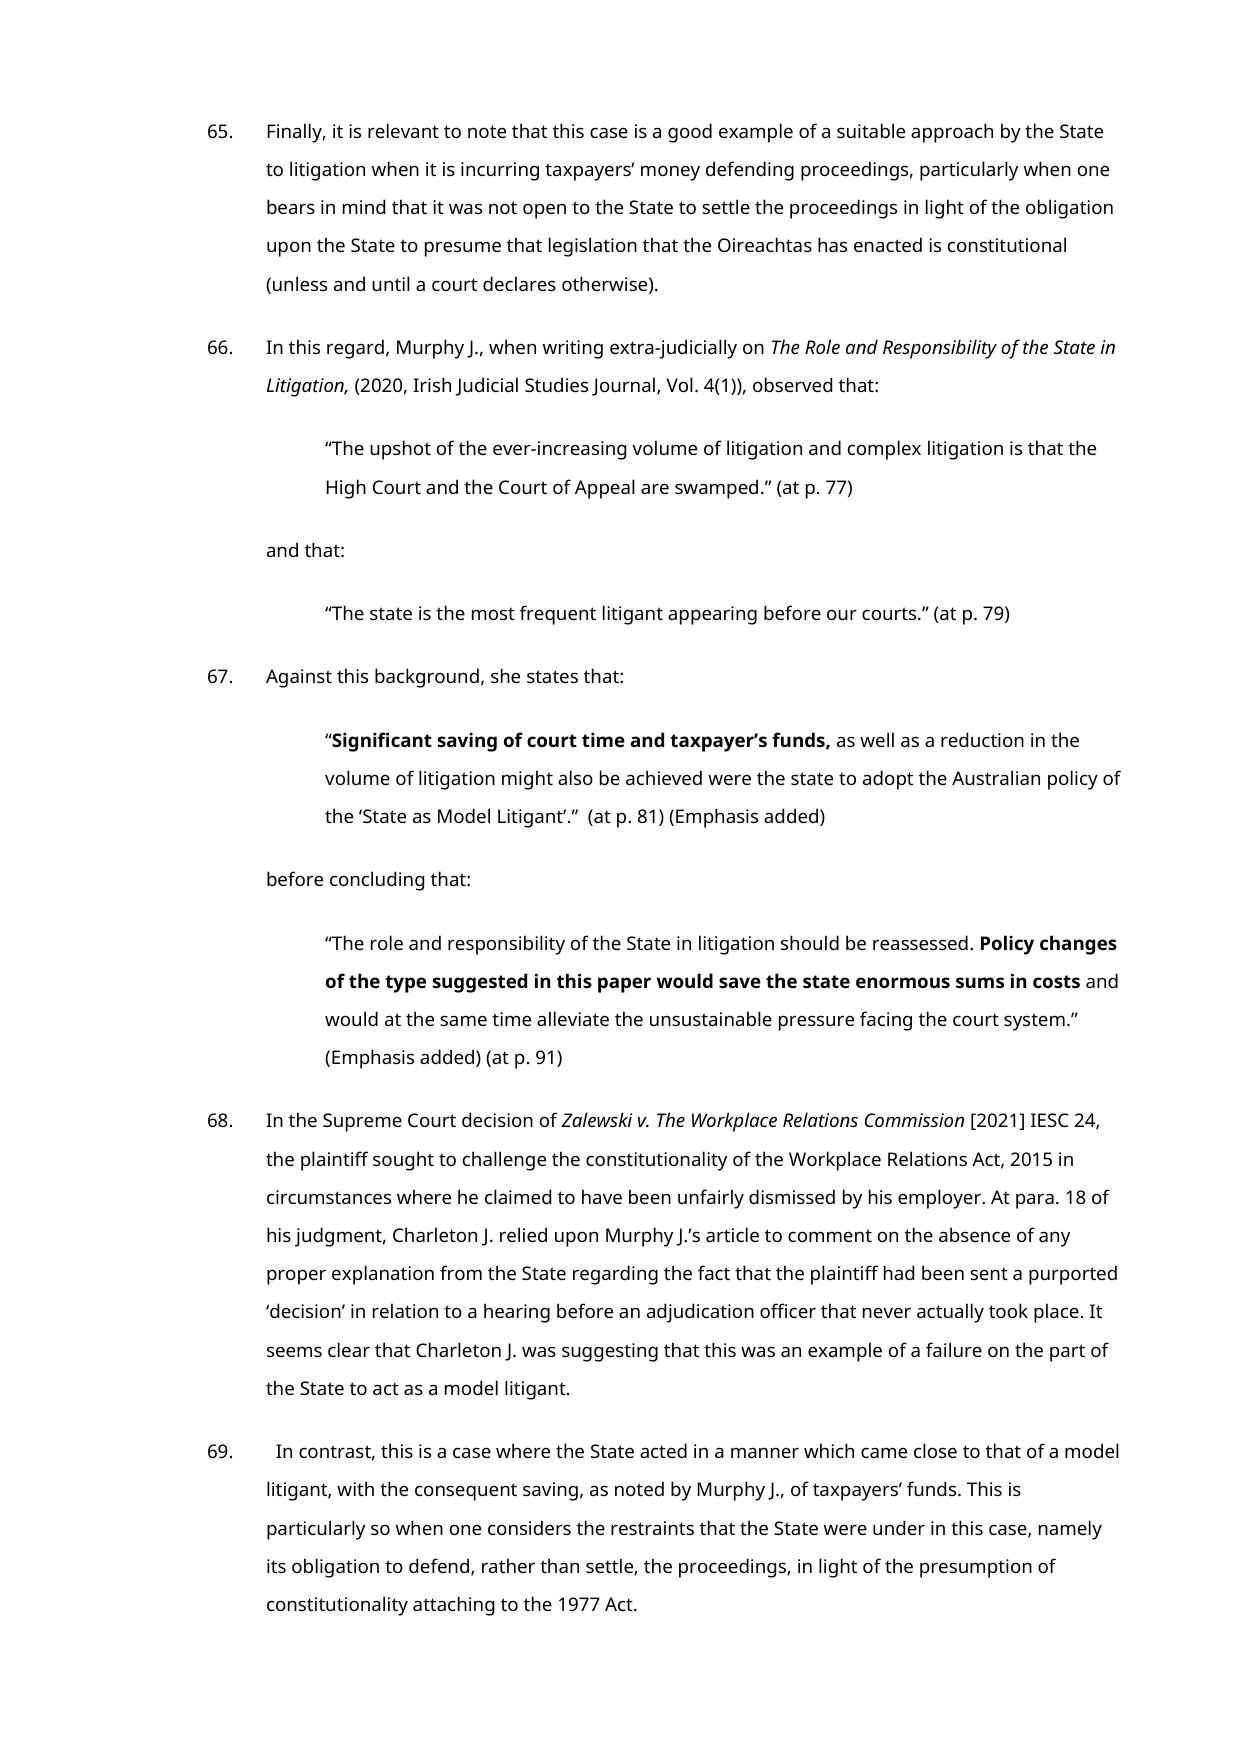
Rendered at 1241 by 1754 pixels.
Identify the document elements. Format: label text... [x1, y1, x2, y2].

text 69. In contrast, this is a case where the State acted in a manner which came close to that of a model litigant, with the consequent saving, as noted by Murphy J., of taxpayers’ funds. This is particularly so when one considers the restraints that the State were under in this case, namely its obligation to defend, rather than settle, the proceedings, in light of the presumption of constitutionality attaching to the 1977 Act. [207, 1438, 1122, 1617]
text “Significant saving of court time and taxpayer’s funds, as well as a reduction in the volume of litigation might also be achieved were the state to adopt the Australian policy of the ‘State as Model Litigant’.” (at p. 81) (Emphasis added) [266, 727, 1122, 829]
text “The upshot of the ever-increasing volume of litigation and complex litigation is that the High Court and the Court of Appeal are swamped.” (at p. 77) [266, 436, 1122, 499]
text 66. In this regard, Murphy J., when writing extra-judicially on The Role and Responsibility of the State in Litigation, (2020, Irish Judicial Studies Journal, Vol. 4(1)), observed that: [207, 334, 1122, 398]
text 68. In the Supreme Court decision of Zalewski v. The Workplace Relations Commission [2021] IESC 24, the plaintiff sought to challenge the constitutionality of the Workplace Relations Act, 2015 in circumstances where he claimed to have been unfairly dismissed by his employer. At para. 18 of his judgment, Charleton J. relied upon Murphy J.’s article to comment on the absence of any proper explanation from the State regarding the fact that the plaintiff had been sent a purported ‘decision’ in relation to a hearing before an adjudication officer that never actually took place. It seems clear that Charleton J. was suggesting that this was an example of a failure on the part of the State to act as a model litigant. [207, 1108, 1122, 1401]
text “The state is the most frequent litigant appearing before our courts.” (at p. 79) [266, 600, 1122, 626]
text 65. Finally, it is relevant to note that this case is a good example of a suitable approach by the State to litigation when it is incurring taxpayers’ money defending proceedings, particularly when one bears in mind that it was not open to the State to settle the proceedings in light of the obligation upon the State to presume that legislation that the Oireachtas has enacted is constitutional (unless and until a court declares otherwise). [207, 118, 1122, 297]
text and that: [207, 537, 1122, 563]
text 67. Against this background, she states that: [207, 664, 1122, 689]
text “The role and responsibility of the State in litigation should be reassessed. Policy changes of the type suggested in this paper would save the state enormous sums in costs and would at the same time alleviate the unsustainable pressure facing the court system.” (Emphasis added) (at p. 91) [266, 930, 1122, 1070]
text before concluding that: [207, 867, 1122, 892]
